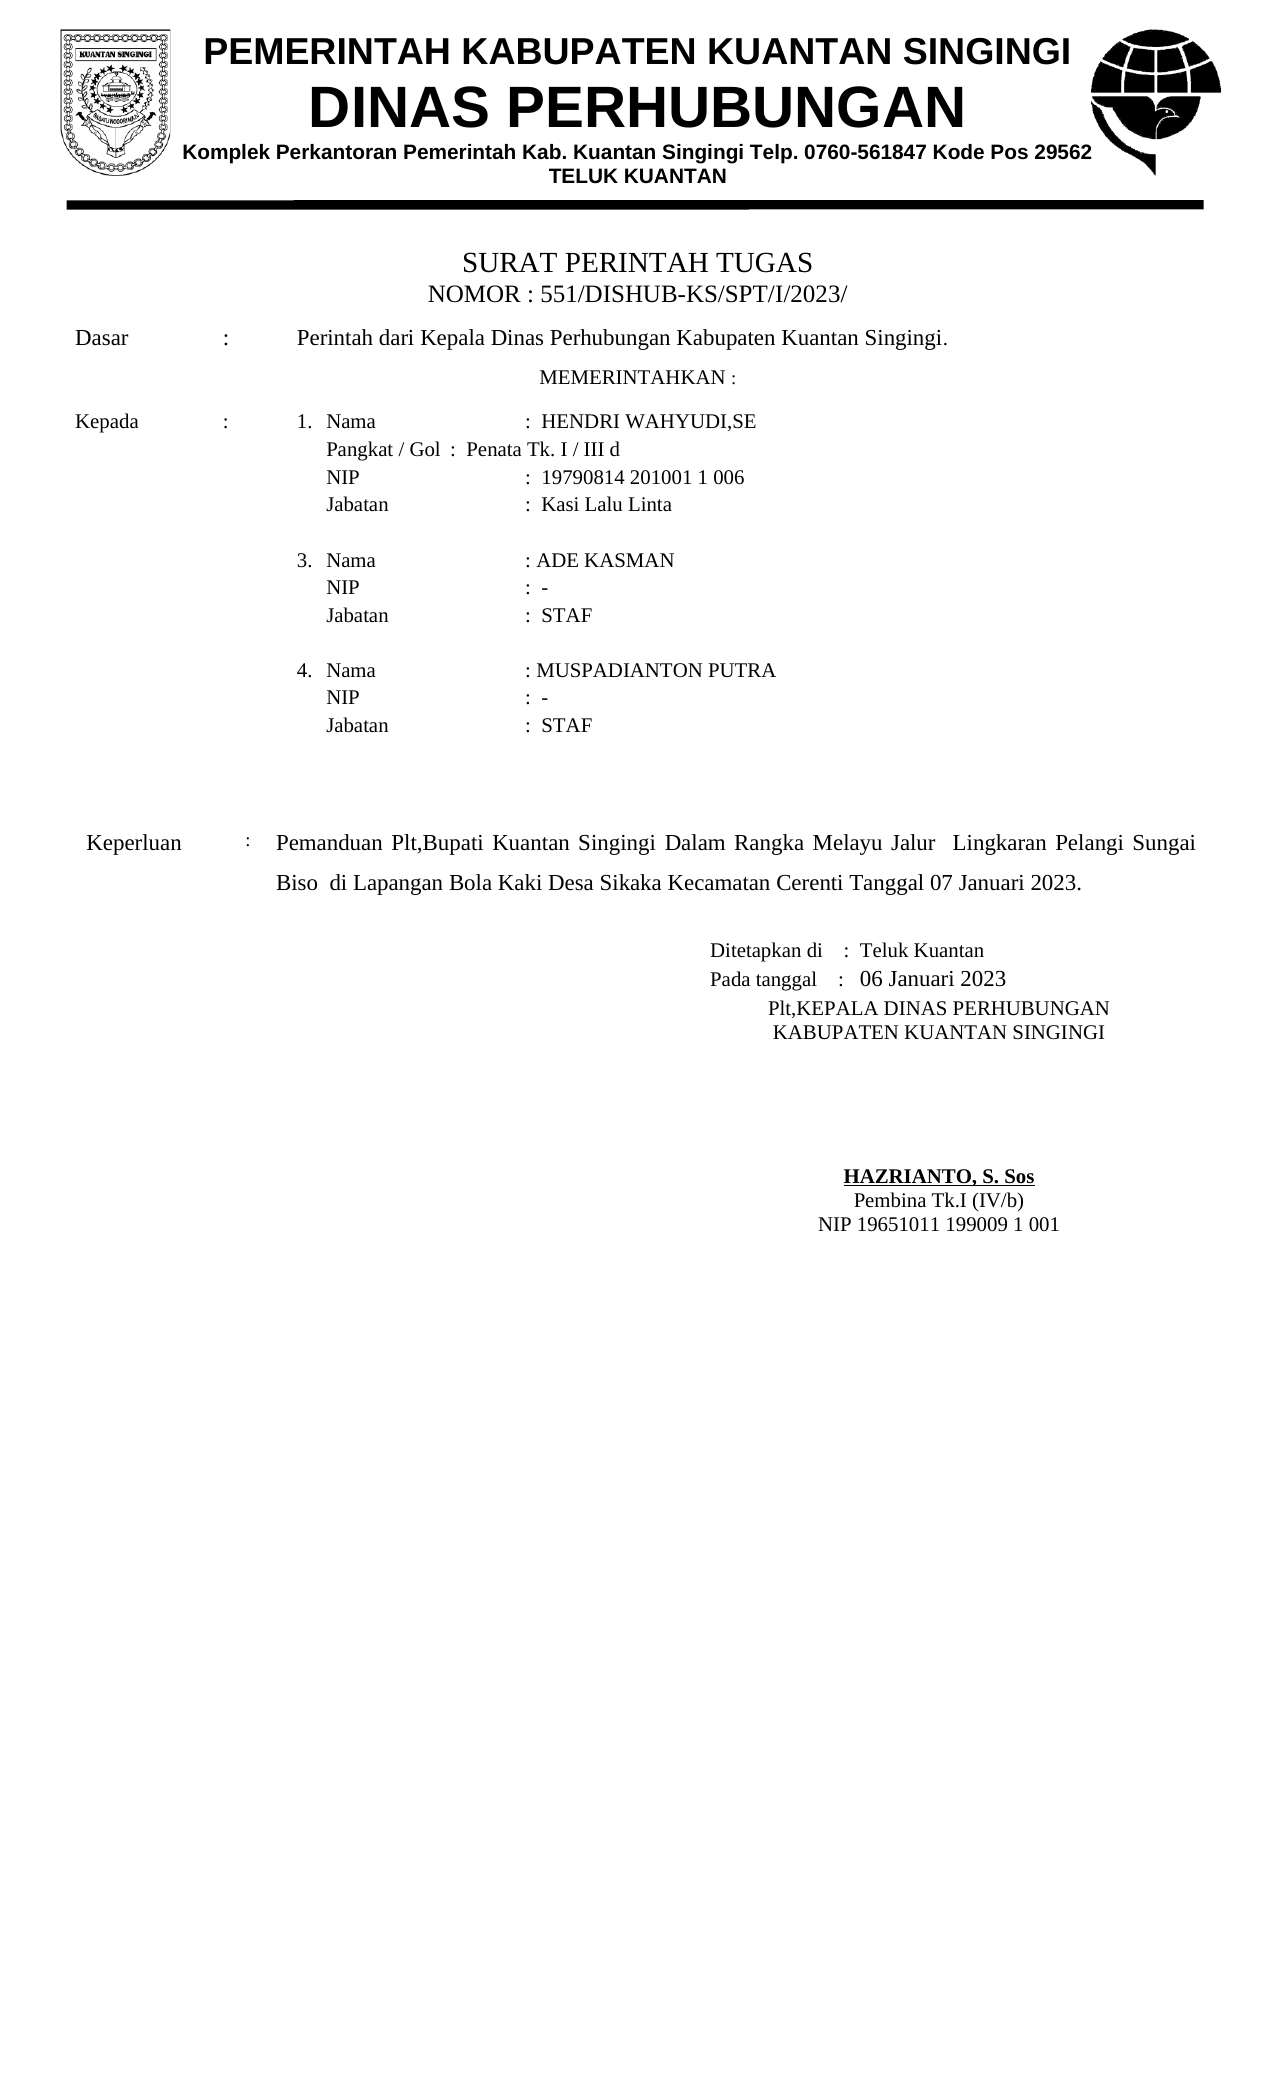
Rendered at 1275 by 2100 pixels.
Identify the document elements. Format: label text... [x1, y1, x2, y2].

title Ditetapkan di : Teluk Kuantan [75, 938, 1200, 962]
table_header : [234, 829, 264, 908]
table_header Plt,KEPALA DINAS PERHUBUNGAN KABUPATEN KUANTAN SINGINGI HAZRIANTO, S. Sos Pembina Tk.I (IV/b) NIP 19651011 199009 1 001 [695, 996, 1182, 1236]
table_header Keperluan [75, 829, 234, 908]
picture [60, 29, 171, 176]
title Jabatan : STAF [75, 713, 1200, 737]
title Kepada : 1. Nama : HENDRI WAHYUDI,SE [75, 409, 1200, 433]
table_header Pemanduan Plt,Bupati Kuantan Singingi Dalam Rangka Melayu Jalur Lingkaran Pelangi Sungai Biso di Lapangan Bola Kaki Desa Sikaka Kecamatan Cerenti Tanggal 07 Januari 2023. [265, 829, 1208, 908]
text SURAT PERINTAH TUGAS [75, 245, 1200, 279]
text NOMOR : 551/DISHUB-KS/SPT/I/2023/ [75, 279, 1200, 307]
title Pangkat / Gol : Penata Tk. I / III d [75, 437, 1200, 461]
title 4. Nama : MUSPADIANTON PUTRA [75, 658, 1200, 682]
title Jabatan : Kasi Lalu Linta [75, 492, 1200, 516]
title Pada tanggal : 06 Januari 2023 [75, 966, 1200, 992]
picture [1085, 25, 1228, 186]
title NIP : - [75, 686, 1200, 709]
title 3. Nama : ADE KASMAN [75, 547, 1200, 572]
title NIP : - [75, 575, 1200, 599]
title Dasar : Perintah dari Kepala Dinas Perhubungan Kabupaten Kuantan Singingi. [75, 324, 1200, 351]
title Jabatan : STAF [75, 603, 1200, 627]
title NIP : 19790814 201001 1 006 [75, 465, 1200, 489]
title MEMERINTAHKAN : [75, 365, 1200, 389]
